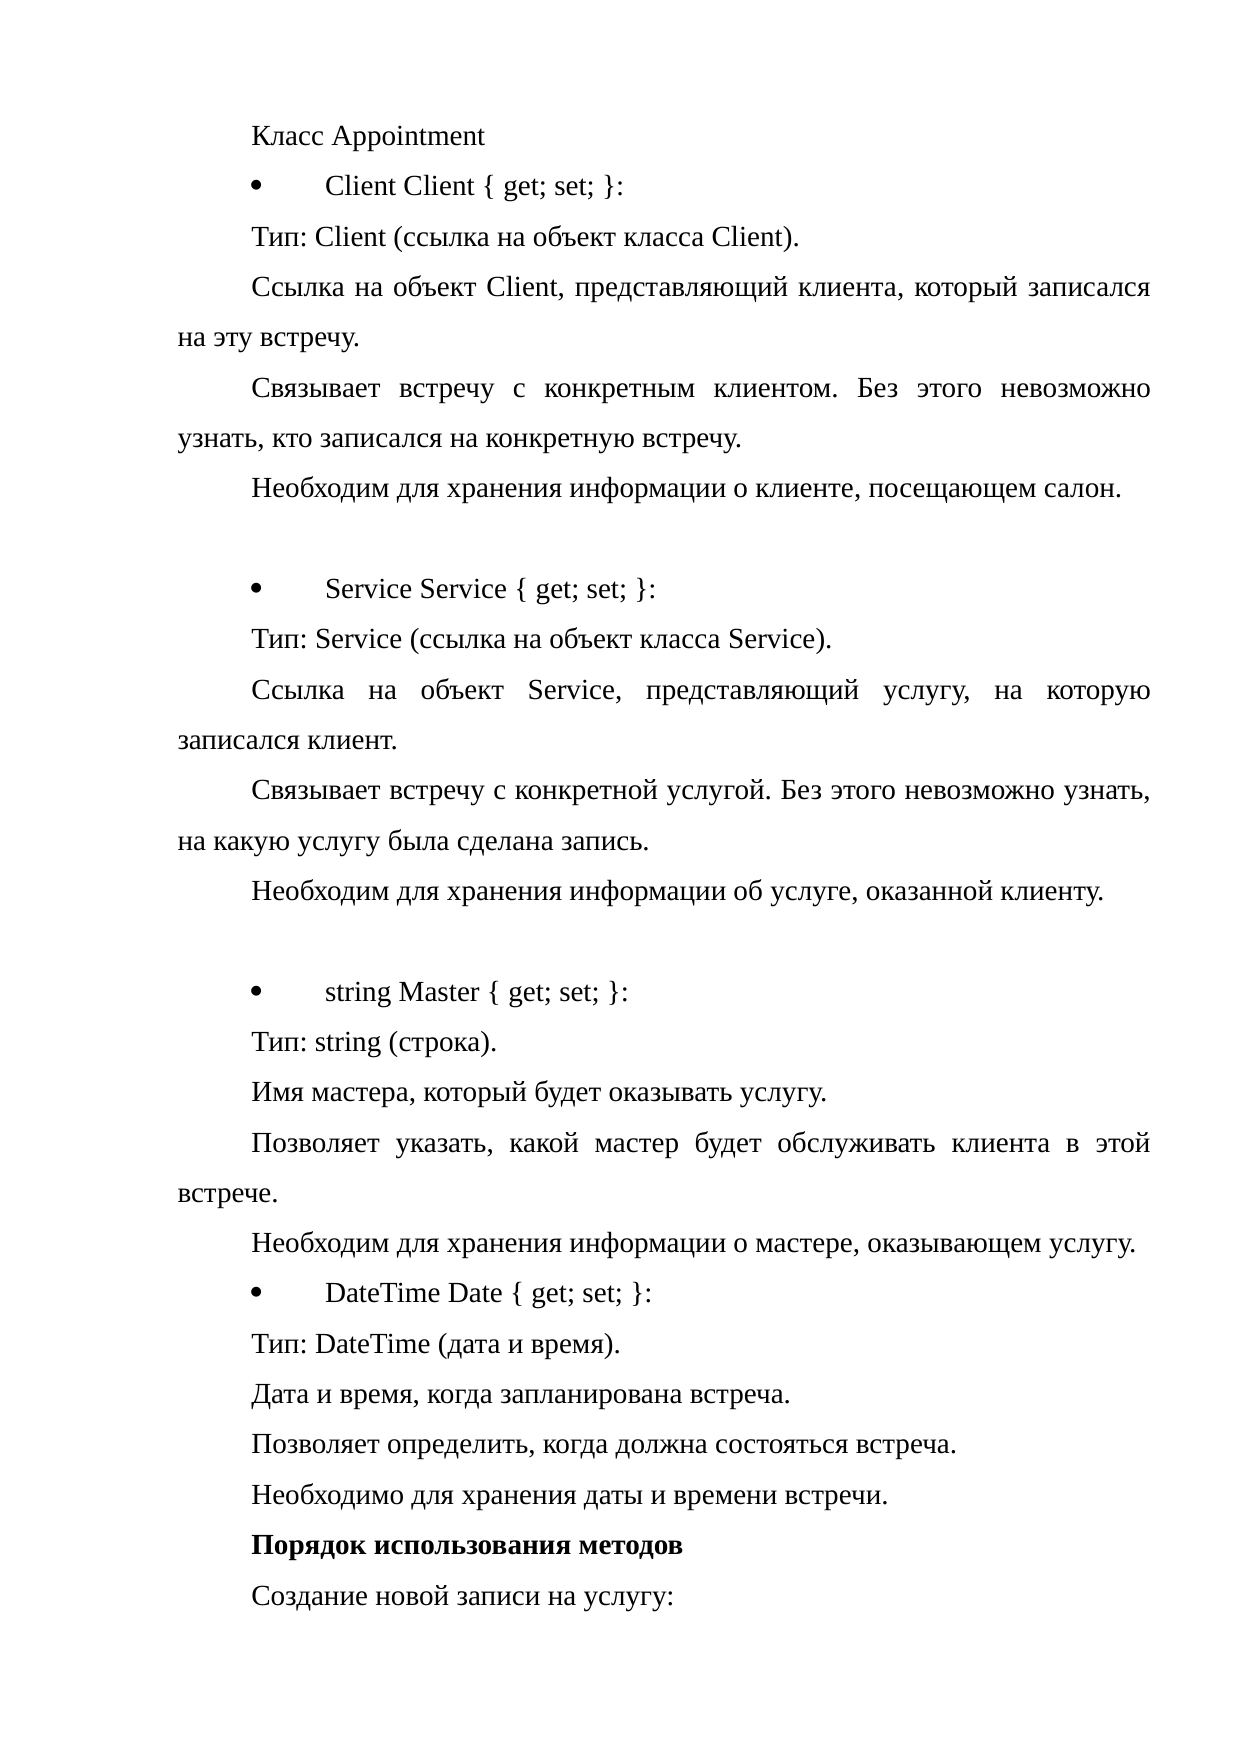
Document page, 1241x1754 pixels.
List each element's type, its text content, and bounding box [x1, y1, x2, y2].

text Создание новой записи на услугу: [177, 1578, 1152, 1611]
text Дата и время, когда запланирована встреча. [177, 1376, 1152, 1410]
text Ссылка на объект Client, представляющий клиента, который записался на эту встречу. [177, 269, 1152, 353]
text Тип: string (строка). [177, 1024, 1152, 1058]
text Тип: Service (ссылка на объект класса Service). [177, 621, 1152, 655]
list DateTime Date { get; set; }: [177, 1276, 1152, 1309]
list Service Service { get; set; }: [177, 571, 1152, 605]
list string Master { get; set; }: [177, 974, 1152, 1007]
text Необходим для хранения информации о клиенте, посещающем салон. [177, 470, 1152, 504]
text Порядок использования методов [177, 1527, 1152, 1561]
text Ссылка на объект Service, представляющий услугу, на которую записался клиент. [177, 672, 1152, 756]
text Связывает встречу с конкретной услугой. Без этого невозможно узнать, на какую услугу была сделана запись. [177, 772, 1152, 856]
list Client Client { get; set; }: [177, 168, 1152, 202]
text Тип: Client (ссылка на объект класса Client). [177, 219, 1152, 252]
text Необходим для хранения информации об услуге, оказанной клиенту. [177, 873, 1152, 907]
text Имя мастера, который будет оказывать услугу. [177, 1074, 1152, 1108]
text Необходимо для хранения даты и времени встречи. [177, 1477, 1152, 1511]
text Позволяет указать, какой мастер будет обслуживать клиента в этой встрече. [177, 1125, 1152, 1208]
text Класс Appointment [177, 118, 1152, 152]
text Позволяет определить, когда должна состояться встреча. [177, 1427, 1152, 1460]
text Необходим для хранения информации о мастере, оказывающем услугу. [177, 1225, 1152, 1259]
text Связывает встречу с конкретным клиентом. Без этого невозможно узнать, кто записался на конкретную встречу. [177, 370, 1152, 454]
text Тип: DateTime (дата и время). [177, 1326, 1152, 1359]
